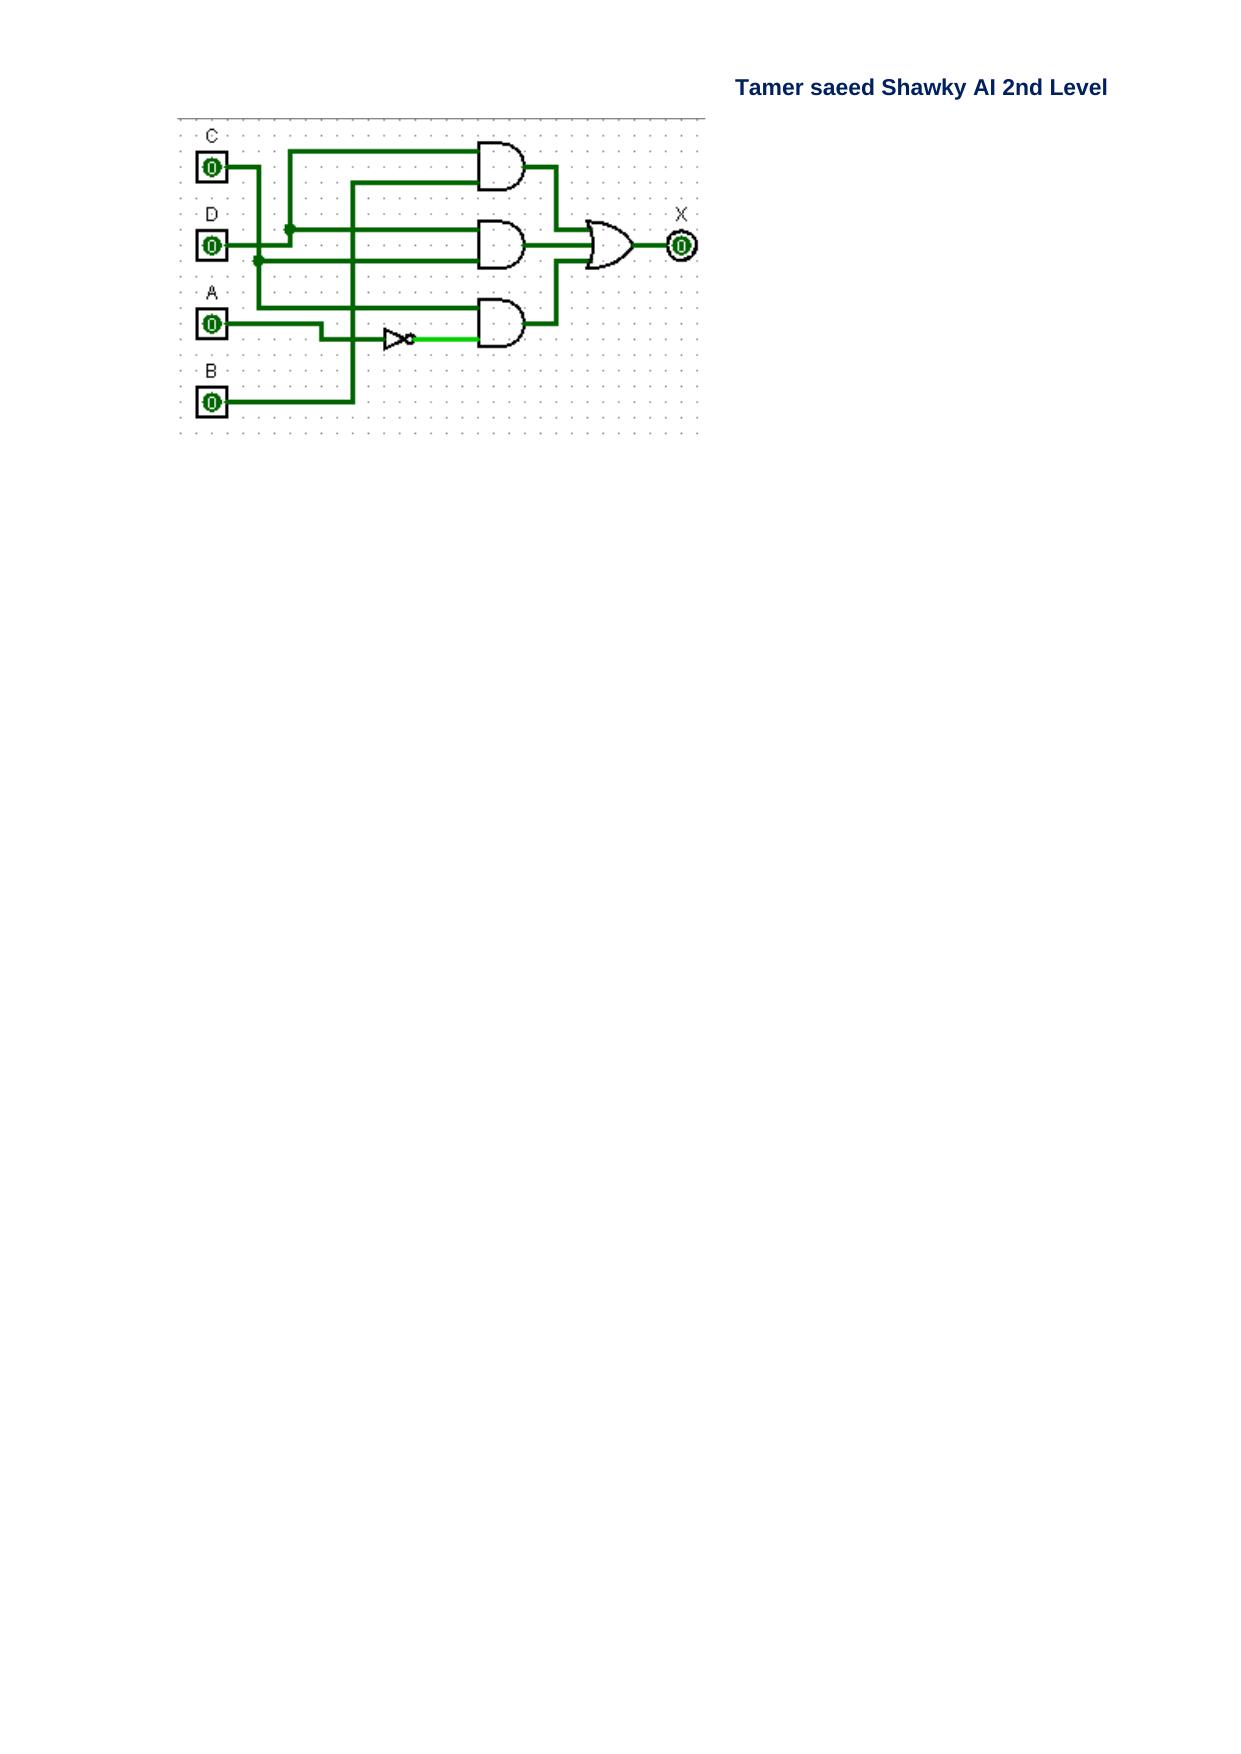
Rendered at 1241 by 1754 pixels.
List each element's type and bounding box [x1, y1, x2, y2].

picture [177, 118, 706, 447]
